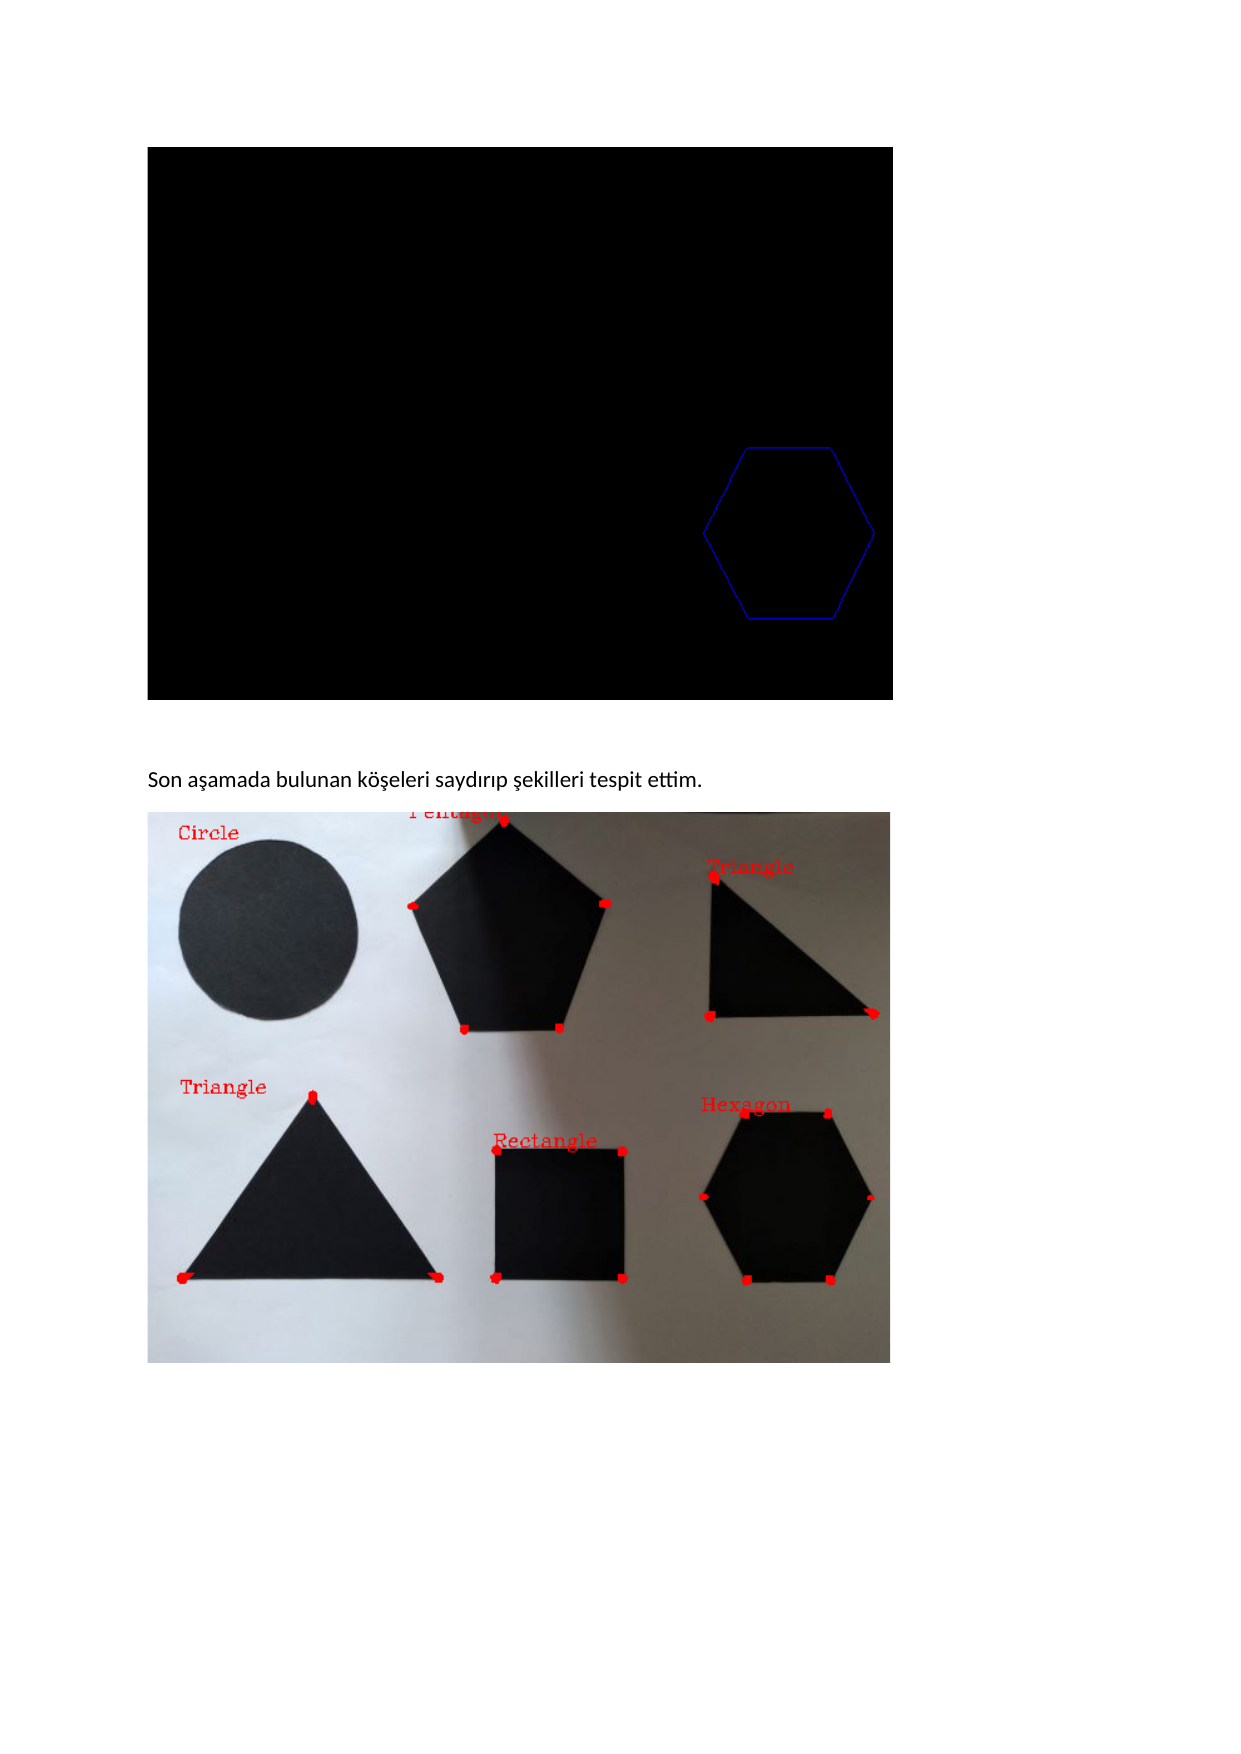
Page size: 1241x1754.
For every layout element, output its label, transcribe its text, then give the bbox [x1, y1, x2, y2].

text Son aşamada bulunan köşeleri saydırıp şekilleri tespit ettim. [148, 765, 1093, 793]
picture [147, 147, 893, 700]
picture [147, 812, 891, 1363]
